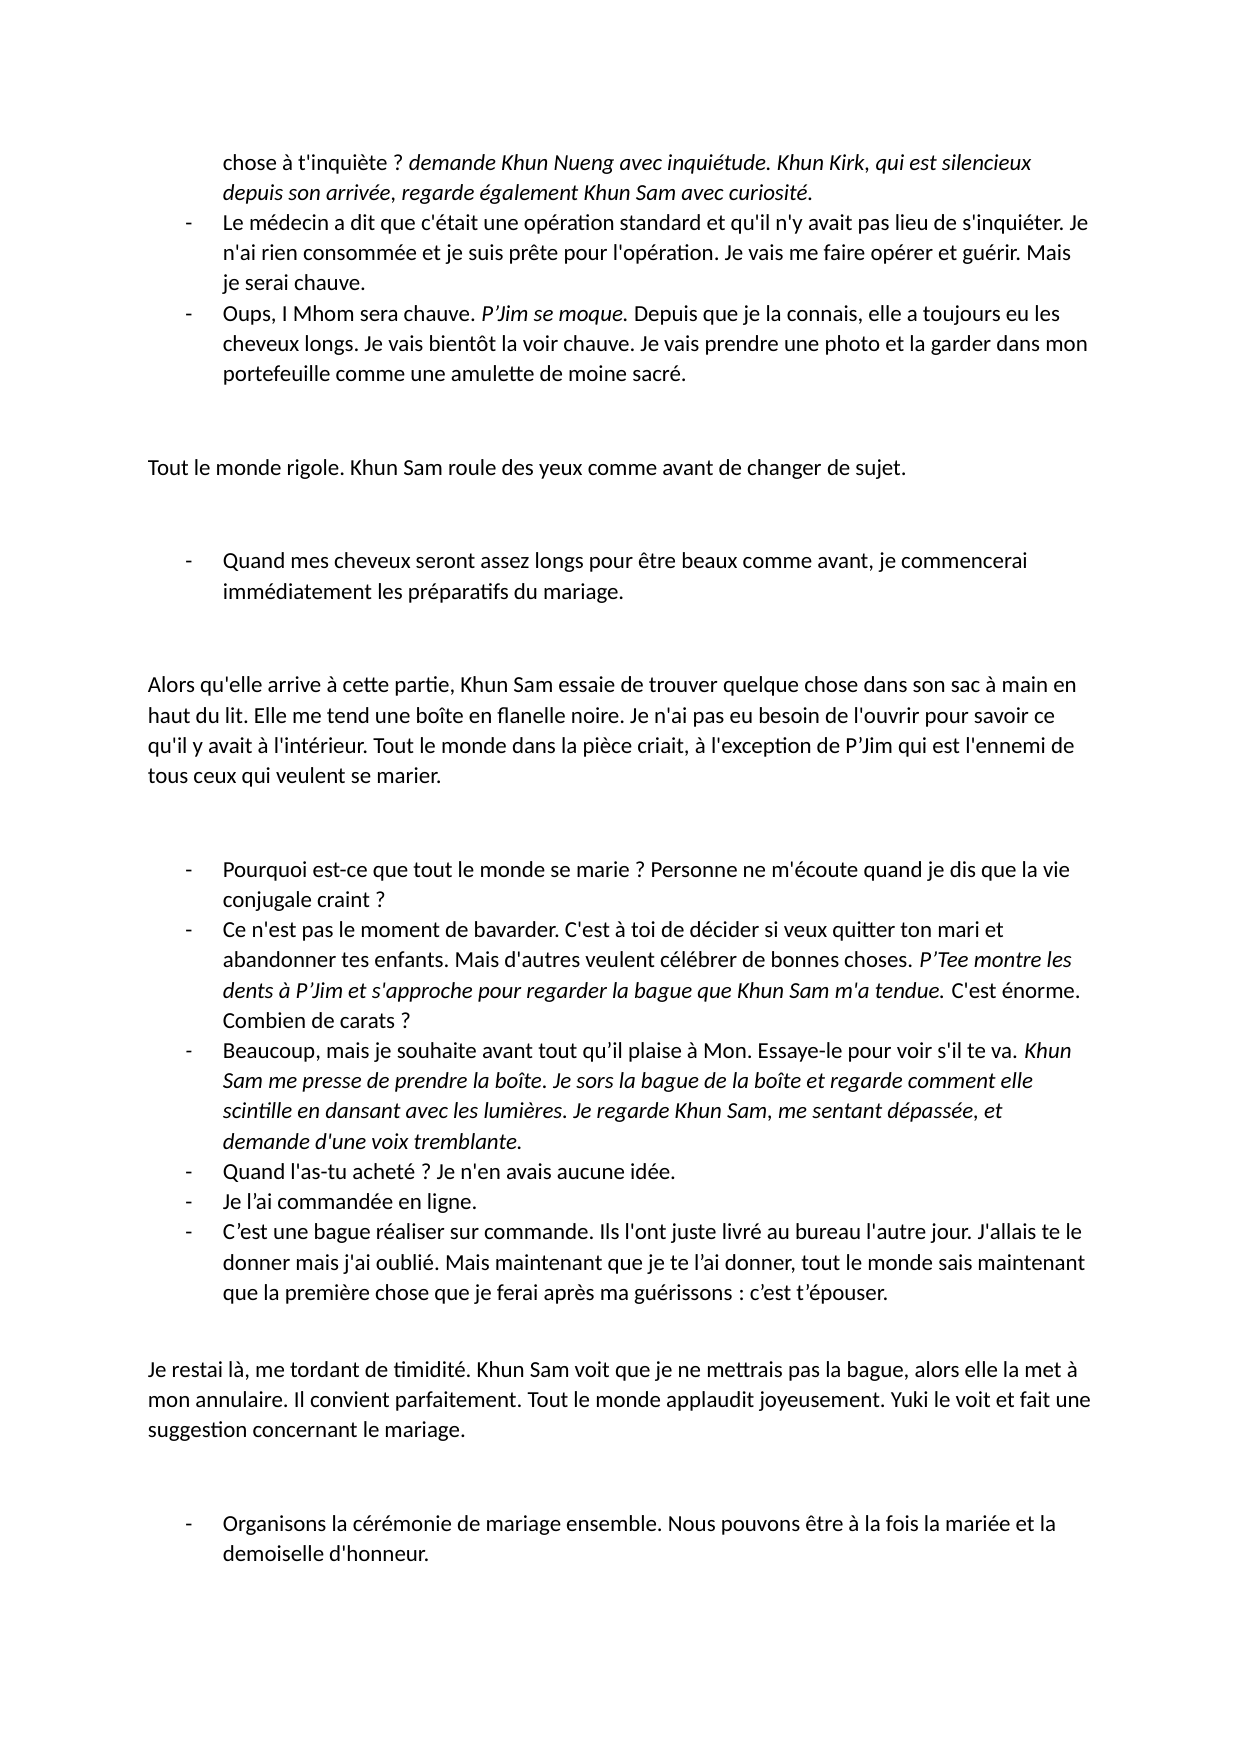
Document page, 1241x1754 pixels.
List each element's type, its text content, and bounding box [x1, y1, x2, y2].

list Oups, I Mhom sera chauve. P’Jim se moque. Depuis que je la connais, elle a toujours eu les cheveux longs. Je vais bientôt la voir chauve. Je vais prendre une photo et la garder dans mon portefeuille comme une amulette de moine sacré. [185, 299, 1093, 387]
list C’est une bague réaliser sur commande. Ils l'ont juste livré au bureau l'autre jour. J'allais te le donner mais j'ai oublié. Mais maintenant que je te l’ai donner, tout le monde sais maintenant que la première chose que je ferai après ma guérissons : c’est t’épouser. [185, 1217, 1093, 1306]
list Organisons la cérémonie de mariage ensemble. Nous pouvons être à la fois la mariée et la demoiselle d'honneur. [185, 1509, 1093, 1567]
list Je l’ai commandée en ligne. [185, 1187, 1093, 1215]
list Pourquoi est-ce que tout le monde se marie ? Personne ne m'écoute quand je dis que la vie conjugale craint ? [185, 855, 1093, 913]
text Alors qu'elle arrive à cette partie, Khun Sam essaie de trouver quelque chose dans son sac à main en haut du lit. Elle me tend une boîte en flanelle noire. Je n'ai pas eu besoin de l'ouvrir pour savoir ce qu'il y avait à l'intérieur. Tout le monde dans la pièce criait, à l'exception de P’Jim qui est l'ennemi de tous ceux qui veulent se marier. [148, 671, 1093, 789]
list Quand l'as-tu acheté ? Je n'en avais aucune idée. [185, 1157, 1093, 1185]
list Quand mes cheveux seront assez longs pour être beaux comme avant, je commencerai immédiatement les préparatifs du mariage. [185, 547, 1093, 605]
text Je restai là, me tordant de timidité. Khun Sam voit que je ne mettrais pas la bague, alors elle la met à mon annulaire. Il convient parfaitement. Tout le monde applaudit joyeusement. Yuki le voit et fait une suggestion concernant le mariage. [148, 1355, 1093, 1443]
text Tout le monde rigole. Khun Sam roule des yeux comme avant de changer de sujet. [148, 453, 1093, 481]
list Ce n'est pas le moment de bavarder. C'est à toi de décider si veux quitter ton mari et abandonner tes enfants. Mais d'autres veulent célébrer de bonnes choses. P’Tee montre les dents à P’Jim et s'approche pour regarder la bague que Khun Sam m'a tendue. C'est énorme. Combien de carats ? [185, 915, 1093, 1034]
list Beaucoup, mais je souhaite avant tout qu’il plaise à Mon. Essaye-le pour voir s'il te va. Khun Sam me presse de prendre la boîte. Je sors la bague de la boîte et regarde comment elle scintille en dansant avec les lumières. Je regarde Khun Sam, me sentant dépassée, et demande d'une voix tremblante. [185, 1036, 1093, 1155]
